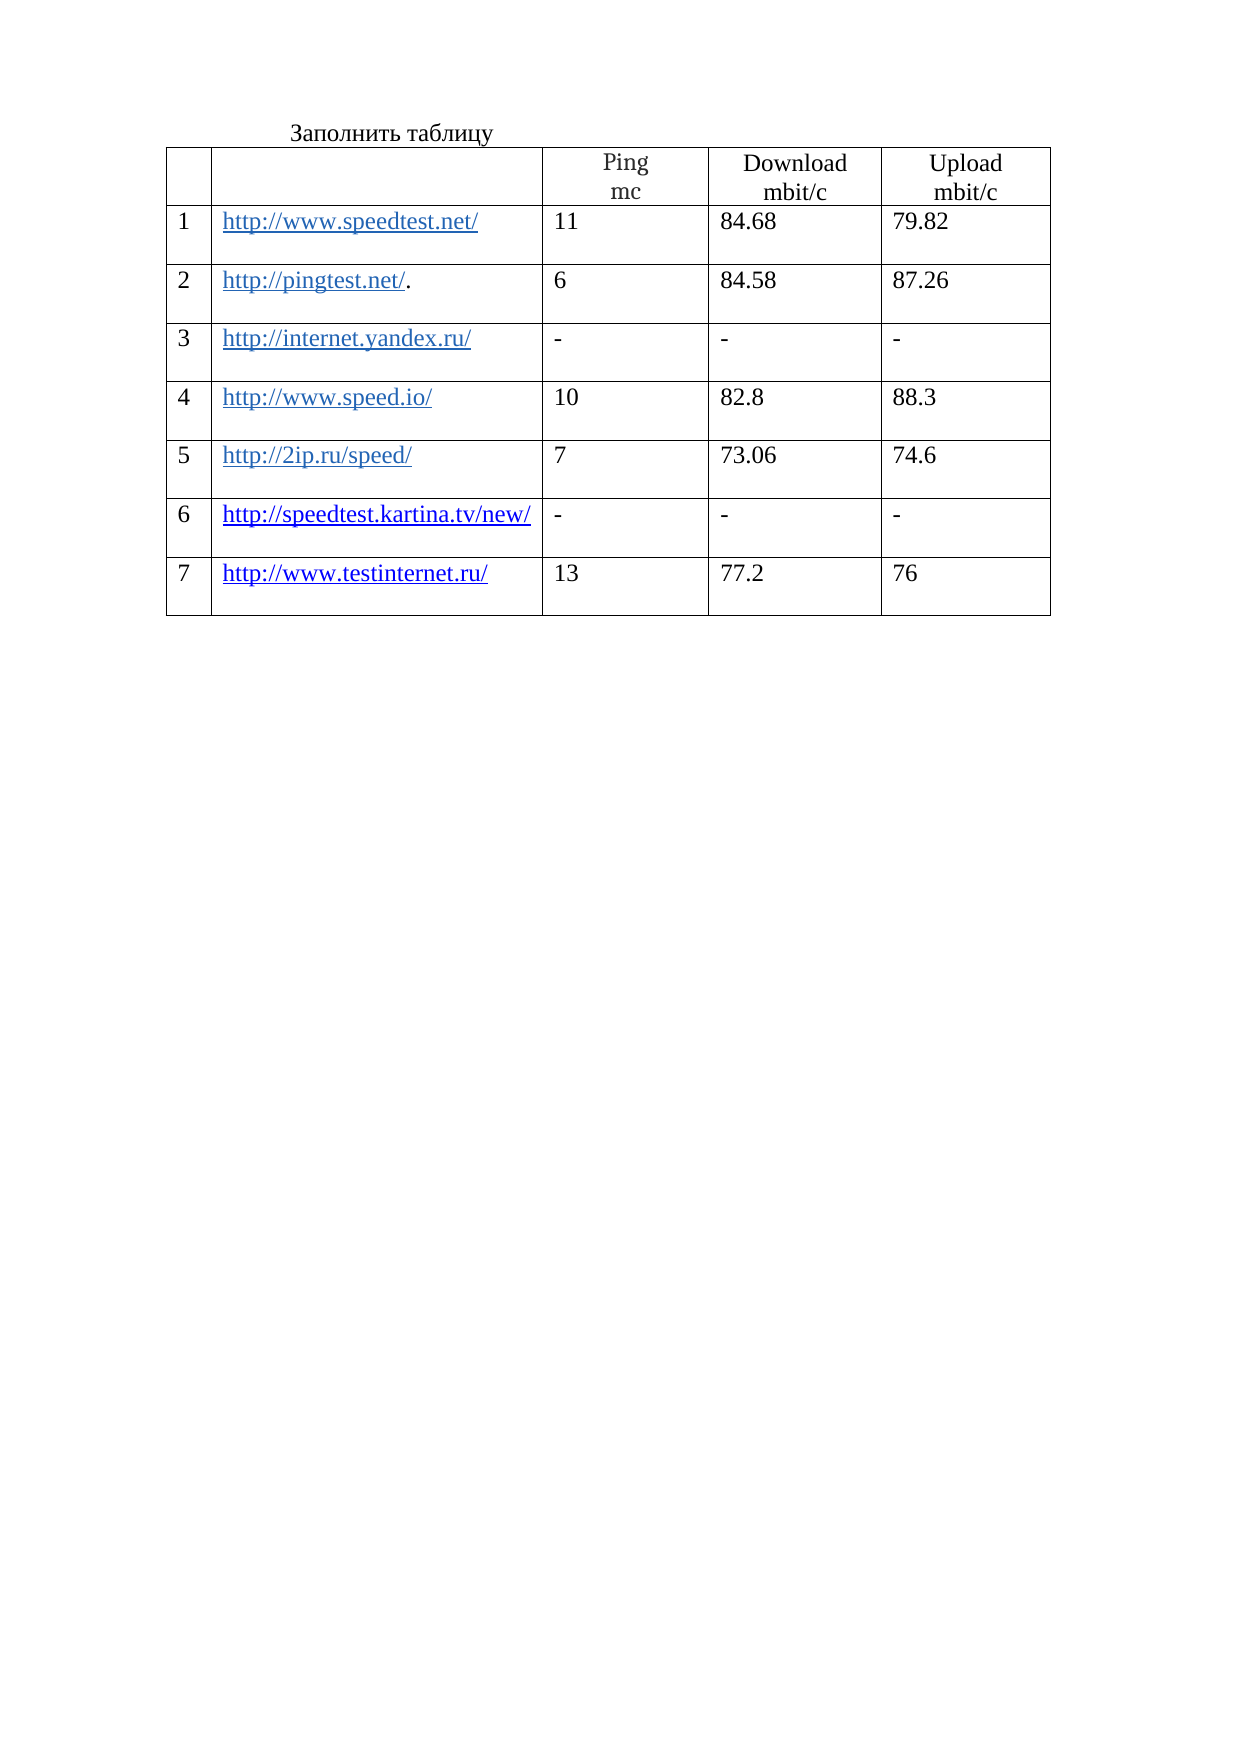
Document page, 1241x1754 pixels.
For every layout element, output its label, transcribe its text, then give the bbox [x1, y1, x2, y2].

table_cell 5 [167, 441, 211, 498]
table_header Download mbit/c [709, 148, 881, 205]
table_cell http://2ip.ru/speed/ [212, 441, 542, 498]
table_cell - [882, 324, 1050, 381]
table_cell 88.3 [882, 382, 1050, 439]
table_cell 7 [543, 441, 708, 498]
table_cell - [882, 499, 1050, 557]
table_cell - [543, 499, 708, 557]
table_header [212, 148, 542, 205]
table_cell - [709, 499, 881, 557]
table_cell 1 [167, 206, 211, 264]
table_cell 13 [543, 558, 708, 615]
table_cell 3 [167, 324, 211, 381]
table_header Upload mbit/c [882, 148, 1050, 205]
table_cell 87.26 [882, 265, 1050, 322]
table_cell 2 [167, 265, 211, 322]
table_cell - [709, 324, 881, 381]
table_header Ping mc [543, 148, 708, 205]
table_cell 10 [543, 382, 708, 439]
table_cell http://www.testinternet.ru/ [212, 558, 542, 615]
table_cell 77.2 [709, 558, 881, 615]
table_cell 4 [167, 382, 211, 439]
table_cell http://www.speed.io/ [212, 382, 542, 439]
table_header [167, 148, 211, 205]
table_cell 6 [543, 265, 708, 322]
table_cell 74.6 [882, 441, 1050, 498]
table_cell 6 [167, 499, 211, 557]
table_cell http://internet.yandex.ru/ [212, 324, 542, 381]
table_cell 76 [882, 558, 1050, 615]
table_cell - [543, 324, 708, 381]
subtitle Заполнить таблицу [290, 118, 1152, 147]
table_cell 84.58 [709, 265, 881, 322]
table_cell http://www.speedtest.net/ [212, 206, 542, 264]
table_cell http://pingtest.net/. [212, 265, 542, 322]
table_cell 7 [167, 558, 211, 615]
table_cell 11 [543, 206, 708, 264]
table_cell 79.82 [882, 206, 1050, 264]
table_cell 84.68 [709, 206, 881, 264]
table_cell http://speedtest.kartina.tv/new/ [212, 499, 542, 557]
table_cell 82.8 [709, 382, 881, 439]
table_cell 73.06 [709, 441, 881, 498]
